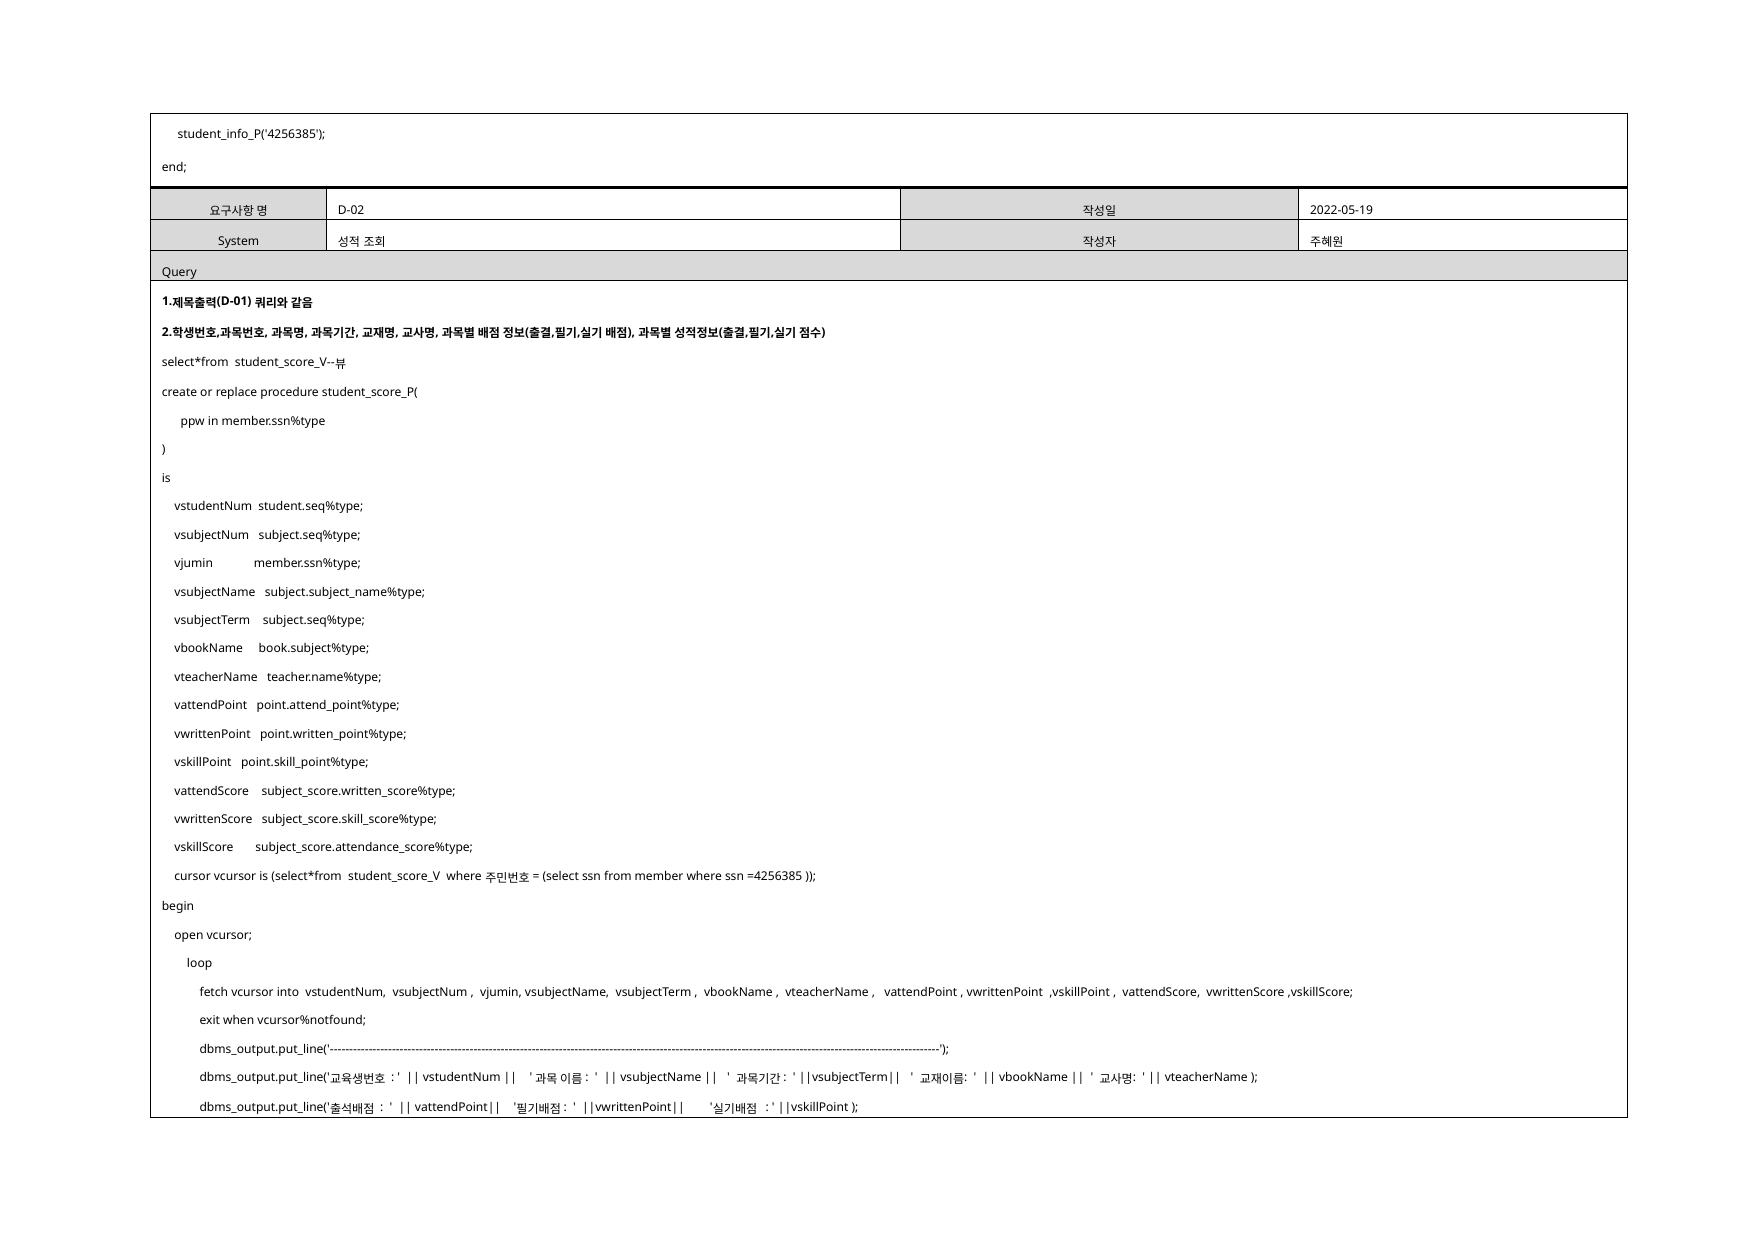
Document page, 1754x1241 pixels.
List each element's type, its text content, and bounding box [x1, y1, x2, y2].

table_cell Query [151, 251, 1627, 280]
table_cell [151, 114, 1627, 186]
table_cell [151, 281, 1627, 1117]
table_header 2022-05-19 [1299, 189, 1627, 219]
table_cell 주혜원 [1299, 220, 1627, 250]
table_header 작성일 [901, 189, 1298, 219]
table_cell [327, 220, 338, 250]
table_cell [385, 220, 900, 250]
table_header 요구사항 명 [151, 189, 326, 219]
table_cell 작성자 [901, 220, 1298, 250]
table_header D-02 [327, 189, 900, 219]
table_cell System [151, 220, 326, 250]
